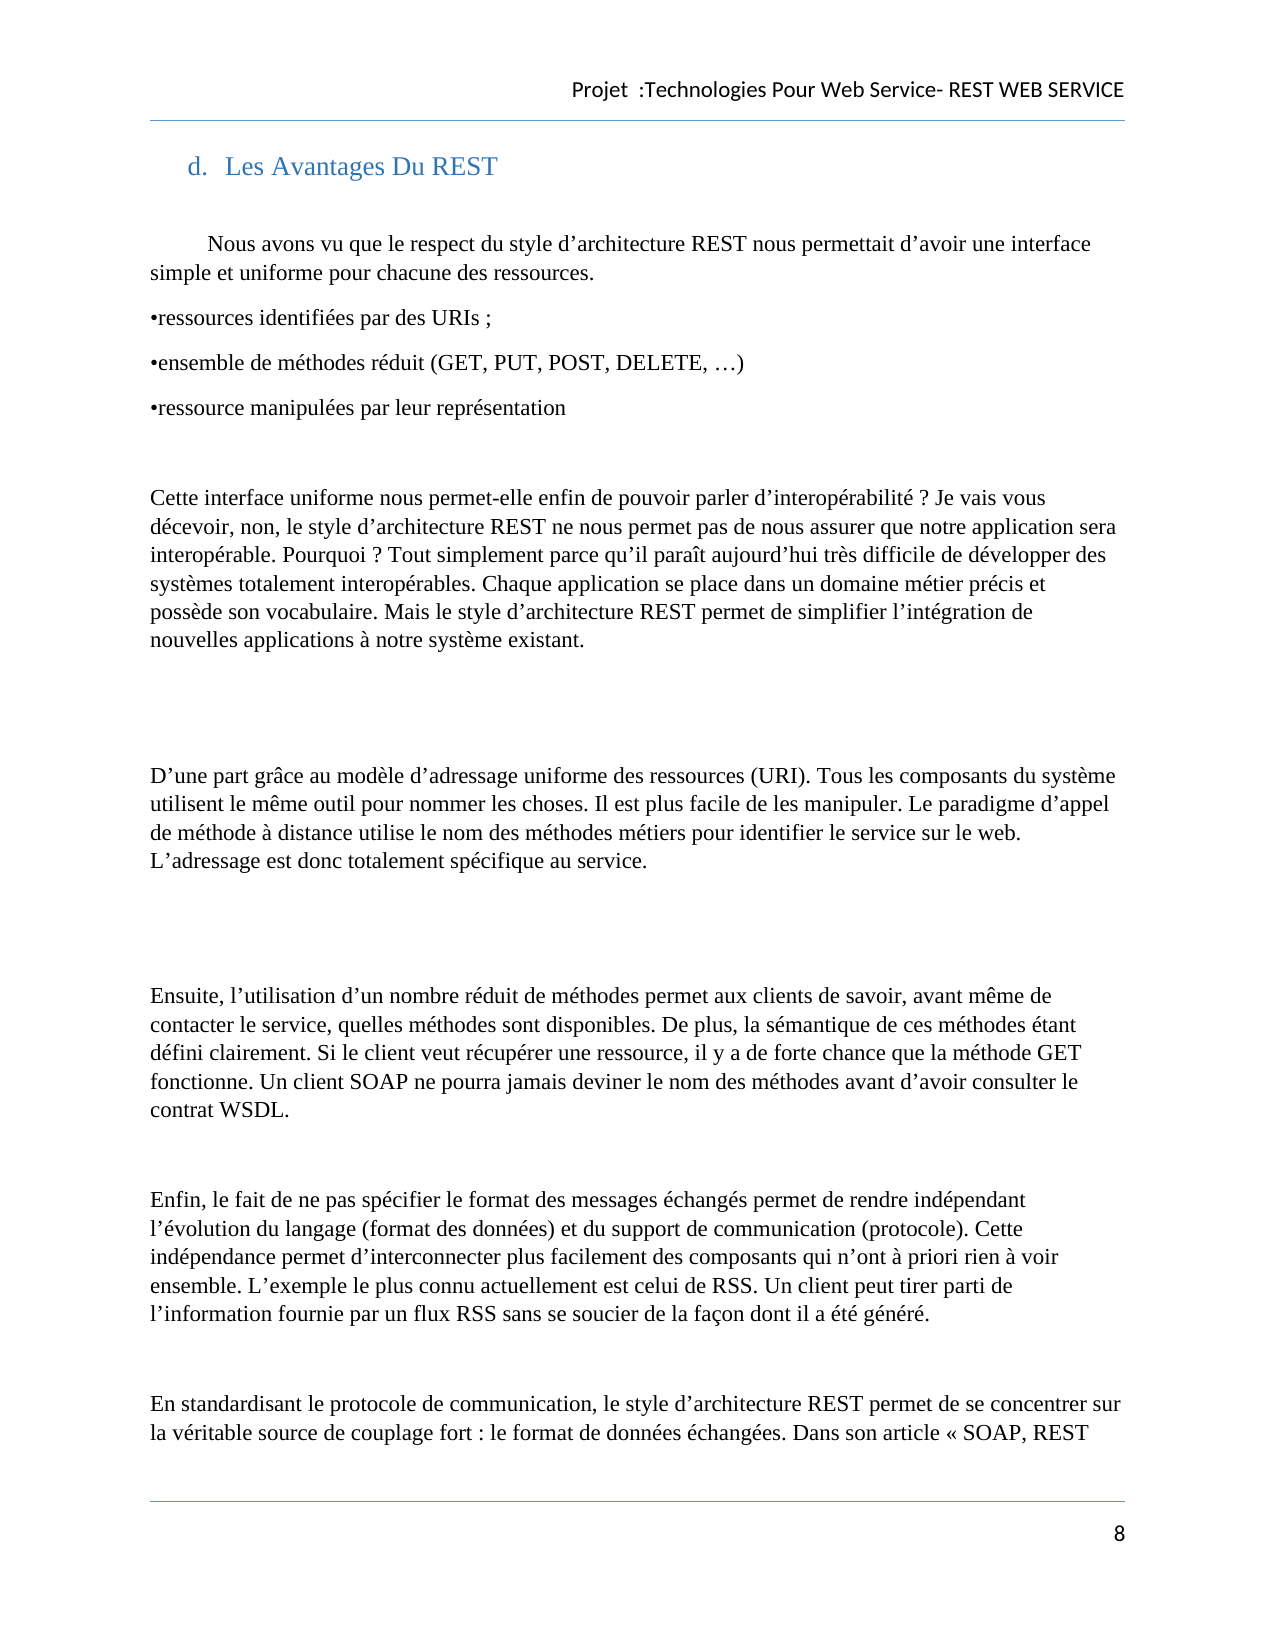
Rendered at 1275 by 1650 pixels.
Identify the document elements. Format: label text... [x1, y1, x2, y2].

text Nous avons vu que le respect du style d’architecture REST nous permettait d’avoir une interface simple et uniforme pour chacune des ressources. [150, 230, 1125, 285]
text Cette interface uniforme nous permet-elle enfin de pouvoir parler d’interopérabilité ? Je vais vous décevoir, non, le style d’architecture REST ne nous permet pas de nous assurer que notre application sera interopérable. Pourquoi ? Tout simplement parce qu’il paraît aujourd’hui très difficile de développer des systèmes totalement interopérables. Chaque application se place dans un domaine métier précis et possède son vocabulaire. Mais le style d’architecture REST permet de simplifier l’intégration de nouvelles applications à notre système existant. [150, 484, 1125, 653]
text •ressources identifiées par des URIs ; [150, 304, 1125, 330]
text Enfin, le fait de ne pas spécifier le format des messages échangés permet de rendre indépendant l’évolution du langage (format des données) et du support de communication (protocole). Cette indépendance permet d’interconnecter plus facilement des composants qui n’ont à priori rien à voir ensemble. L’exemple le plus connu actuellement est celui de RSS. Un client peut tirer parti de l’information fournie par un flux RSS sans se soucier de la façon dont il a été généré. [150, 1186, 1125, 1327]
text •ensemble de méthodes réduit (GET, PUT, POST, DELETE, …) [150, 349, 1125, 375]
subtitle Les Avantages Du REST [187, 150, 1125, 181]
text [150, 1390, 1125, 1445]
text •ressource manipulées par leur représentation [150, 394, 1125, 421]
text D’une part grâce au modèle d’adressage uniforme des ressources (URI). Tous les composants du système utilisent le même outil pour nommer les choses. Il est plus facile de les manipuler. Le paradigme d’appel de méthode à distance utilise le nom des méthodes métiers pour identifier le service sur le web. L’adressage est donc totalement spécifique au service. [150, 762, 1125, 873]
text Ensuite, l’utilisation d’un nombre réduit de méthodes permet aux clients de savoir, avant même de contacter le service, quelles méthodes sont disponibles. De plus, la sémantique de ces méthodes étant défini clairement. Si le client veut récupérer une ressource, il y a de forte chance que la méthode GET fonctionne. Un client SOAP ne pourra jamais deviner le nom des méthodes avant d’avoir consulter le contrat WSDL. [150, 982, 1125, 1123]
